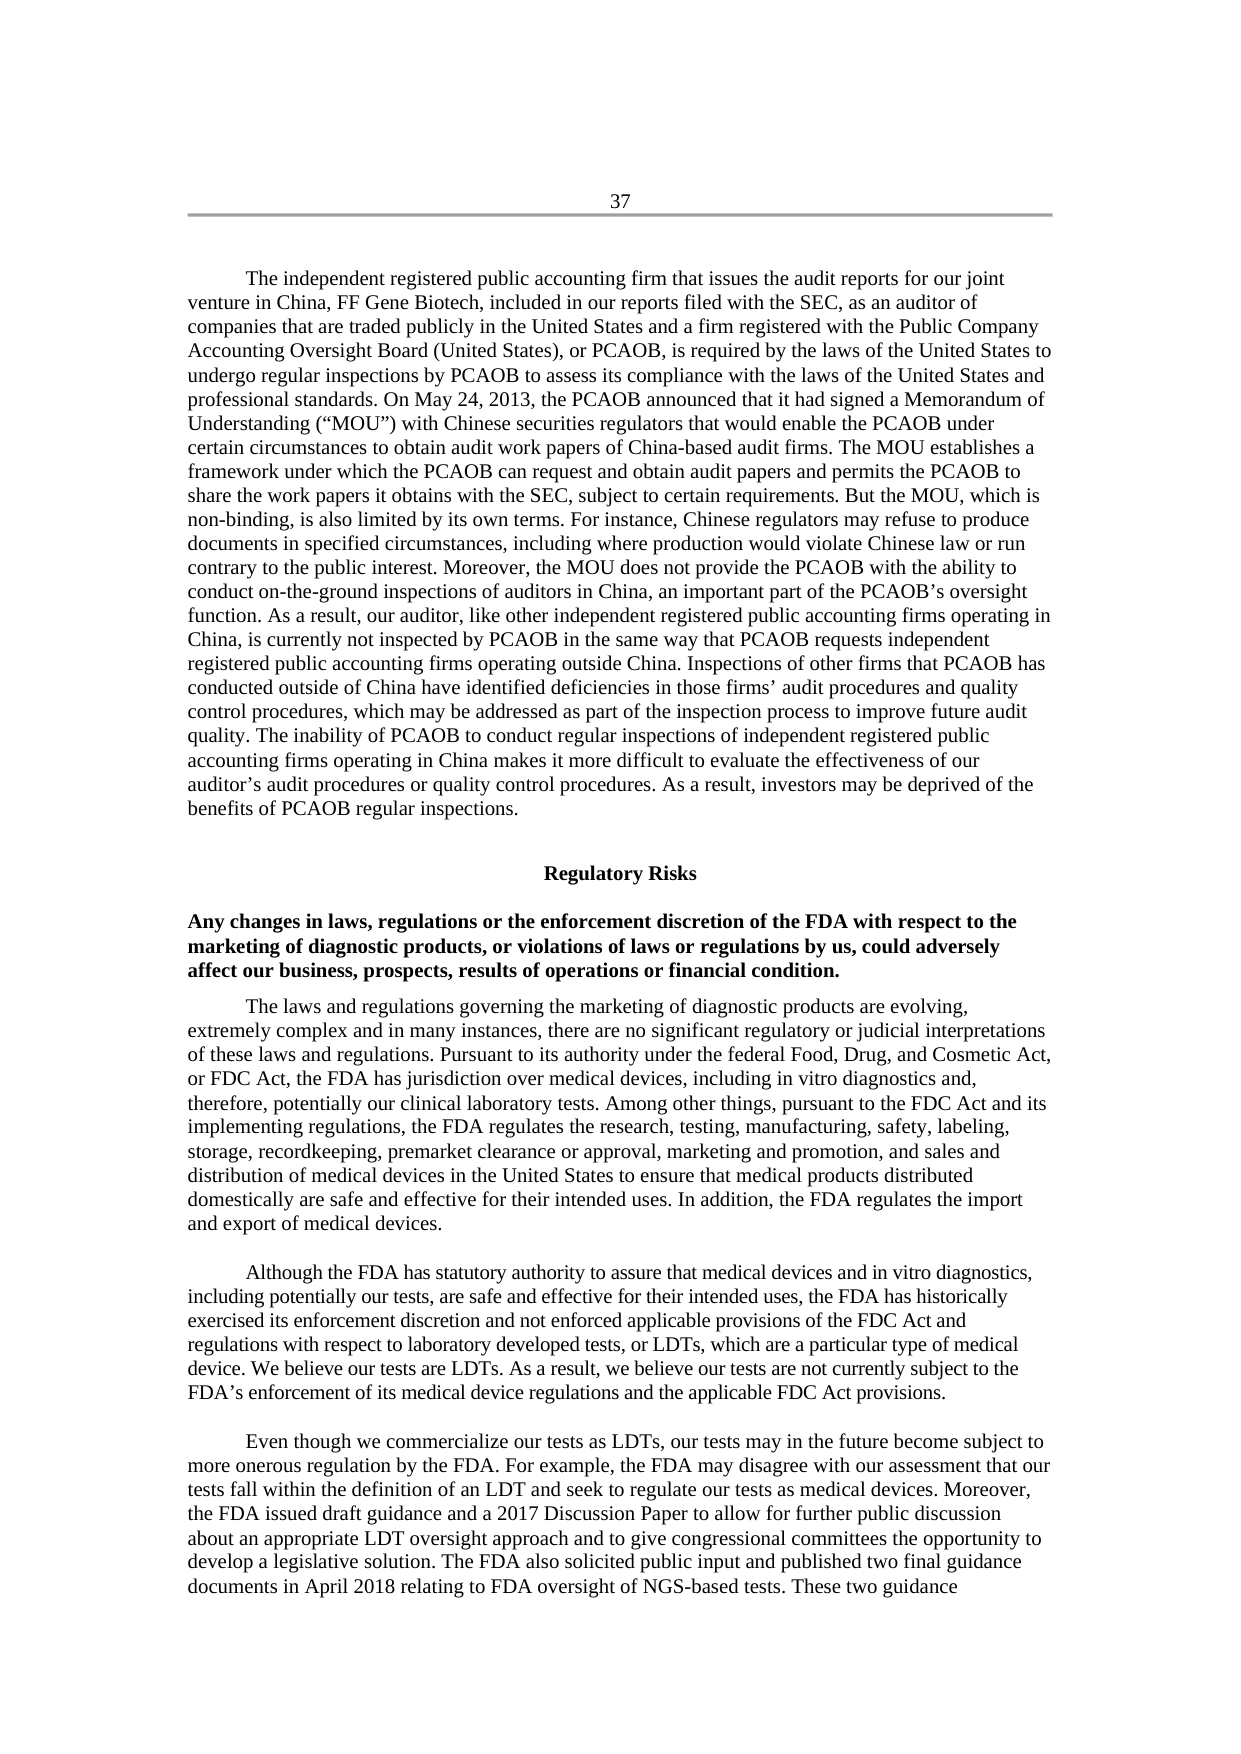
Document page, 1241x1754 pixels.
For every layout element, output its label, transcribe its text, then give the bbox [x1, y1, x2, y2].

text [187, 1429, 1053, 1598]
text The independent registered public accounting firm that issues the audit reports for our joint venture in China, FF Gene Biotech, included in our reports filed with the SEC, as an auditor of companies that are traded publicly in the United States and a firm registered with the Public Company Accounting Oversight Board (United States), or PCAOB, is required by the laws of the United States to undergo regular inspections by PCAOB to assess its compliance with the laws of the United States and professional standards. On May 24, 2013, the PCAOB announced that it had signed a Memorandum of Understanding (“MOU”) with Chinese securities regulators that would enable the PCAOB under certain circumstances to obtain audit work papers of China-based audit firms. The MOU establishes a framework under which the PCAOB can request and obtain audit papers and permits the PCAOB to share the work papers it obtains with the SEC, subject to certain requirements. But the MOU, which is non-binding, is also limited by its own terms. For instance, Chinese regulators may refuse to produce documents in specified circumstances, including where production would violate Chinese law or run contrary to the public interest. Moreover, the MOU does not provide the PCAOB with the ability to conduct on-the-ground inspections of auditors in China, an important part of the PCAOB’s oversight function. As a result, our auditor, like other independent registered public accounting firms operating in China, is currently not inspected by PCAOB in the same way that PCAOB requests independent registered public accounting firms operating outside China. Inspections of other firms that PCAOB has conducted outside of China have identified deficiencies in those firms’ audit procedures and quality control procedures, which may be addressed as part of the inspection process to improve future audit quality. The inability of PCAOB to conduct regular inspections of independent registered public accounting firms operating in China makes it more difficult to evaluate the effectiveness of our auditor’s audit procedures or quality control procedures. As a result, investors may be deprived of the benefits of PCAOB regular inspections. [187, 266, 1053, 820]
text 37 [187, 189, 1053, 213]
text Any changes in laws, regulations or the enforcement discretion of the FDA with respect to the marketing of diagnostic products, or violations of laws or regulations by us, could adversely affect our business, prospects, results of operations or financial condition. [187, 909, 1053, 982]
text Although the FDA has statutory authority to assure that medical devices and in vitro diagnostics, including potentially our tests, are safe and effective for their intended uses, the FDA has historically exercised its enforcement discretion and not enforced applicable provisions of the FDC Act and regulations with respect to laboratory developed tests, or LDTs, which are a particular type of medical device. We believe our tests are LDTs. As a result, we believe our tests are not currently subject to the FDA’s enforcement of its medical device regulations and the applicable FDC Act provisions. [187, 1260, 1053, 1404]
text Regulatory Risks [187, 860, 1053, 884]
text The laws and regulations governing the marketing of diagnostic products are evolving, extremely complex and in many instances, there are no significant regulatory or judicial interpretations of these laws and regulations. Pursuant to its authority under the federal Food, Drug, and Cosmetic Act, or FDC Act, the FDA has jurisdiction over medical devices, including in vitro diagnostics and, therefore, potentially our clinical laboratory tests. Among other things, pursuant to the FDC Act and its implementing regulations, the FDA regulates the research, testing, manufacturing, safety, labeling, storage, recordkeeping, premarket clearance or approval, marketing and promotion, and sales and distribution of medical devices in the United States to ensure that medical products distributed domestically are safe and effective for their intended uses. In addition, the FDA regulates the import and export of medical devices. [187, 994, 1053, 1235]
